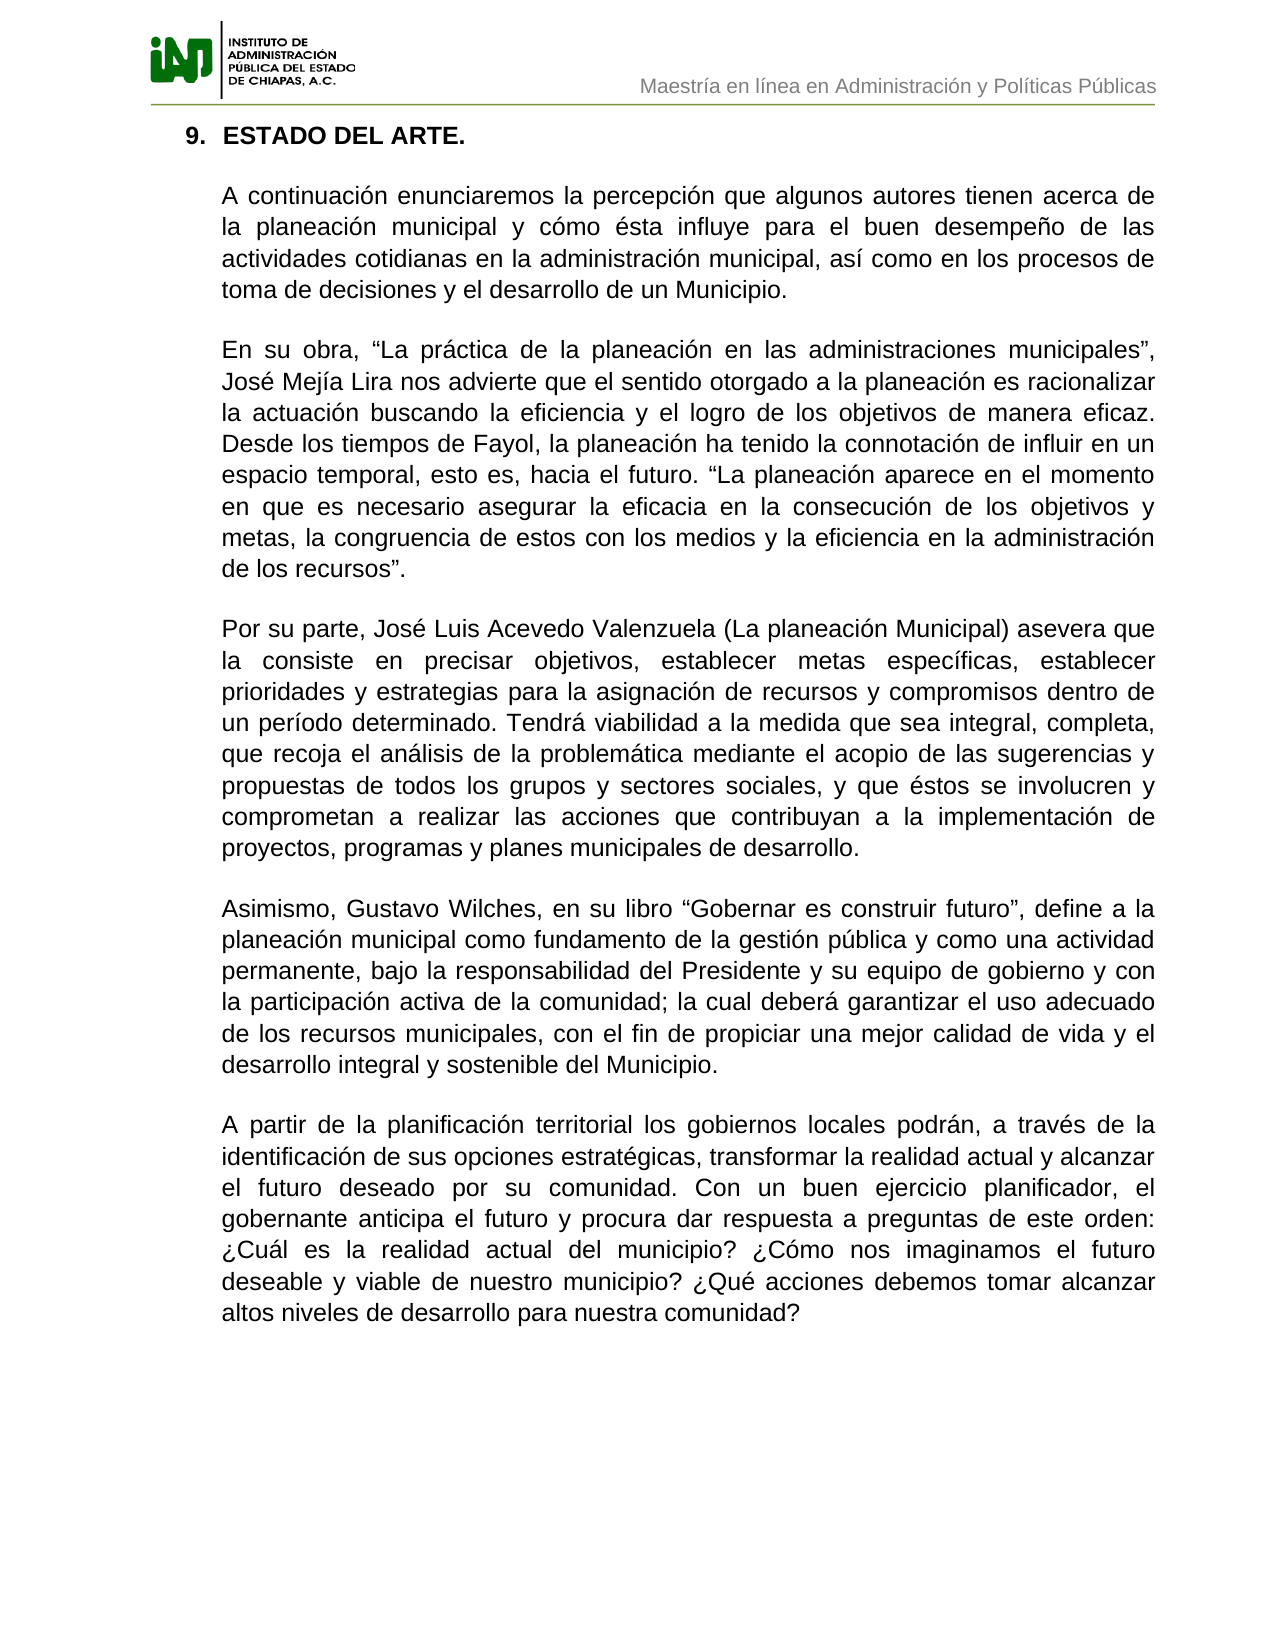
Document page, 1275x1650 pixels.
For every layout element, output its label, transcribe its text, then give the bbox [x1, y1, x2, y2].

text Por su parte, José Luis Acevedo Valenzuela (La planeación Municipal) asevera que la consiste en precisar objetivos, establecer metas específicas, establecer prioridades y estrategias para la asignación de recursos y compromisos dentro de un período determinado. Tendrá viabilidad a la medida que sea integral, completa, que recoja el análisis de la problemática mediante el acopio de las sugerencias y propuestas de todos los grupos y sectores sociales, y que éstos se involucren y comprometan a realizar las acciones que contribuyan a la implementación de proyectos, programas y planes municipales de desarrollo. [221, 612, 1157, 862]
list ESTADO DEL ARTE. [185, 118, 1157, 149]
text Asimismo, Gustavo Wilches, en su libro “Gobernar es construir futuro”, define a la planeación municipal como fundamento de la gestión pública y como una actividad permanente, bajo la responsabilidad del Presidente y su equipo de gobierno y con la participación activa de la comunidad; la cual deberá garantizar el uso adecuado de los recursos municipales, con el fin de propiciar una mejor calidad de vida y el desarrollo integral y sostenible del Municipio. [221, 891, 1157, 1078]
text A continuación enunciaremos la percepción que algunos autores tienen acerca de la planeación municipal y cómo ésta influye para el buen desempeño de las actividades cotidianas en la administración municipal, así como en los procesos de toma de decisiones y el desarrollo de un Municipio. [221, 178, 1157, 303]
text En su obra, “La práctica de la planeación en las administraciones municipales”, José Mejía Lira nos advierte que el sentido otorgado a la planeación es racionalizar la actuación buscando la eficiencia y el logro de los objetivos de manera eficaz. Desde los tiempos de Fayol, la planeación ha tenido la connotación de influir en un espacio temporal, esto es, hacia el futuro. “La planeación aparece en el momento en que es necesario asegurar la eficacia en la consecución de los objetivos y metas, la congruencia de estos con los medios y la eficiencia en la administración de los recursos”. [221, 333, 1157, 583]
text A partir de la planificación territorial los gobiernos locales podrán, a través de la identificación de sus opciones estratégicas, transformar la realidad actual y alcanzar el futuro deseado por su comunidad. Con un buen ejercicio planificador, el gobernante anticipa el futuro y procura dar respuesta a preguntas de este orden: ¿Cuál es la realidad actual del municipio? ¿Cómo nos imaginamos el futuro deseable y viable de nuestro municipio? ¿Qué acciones debemos tomar alcanzar altos niveles de desarrollo para nuestra comunidad? [221, 1108, 1157, 1326]
picture [150, 21, 355, 99]
